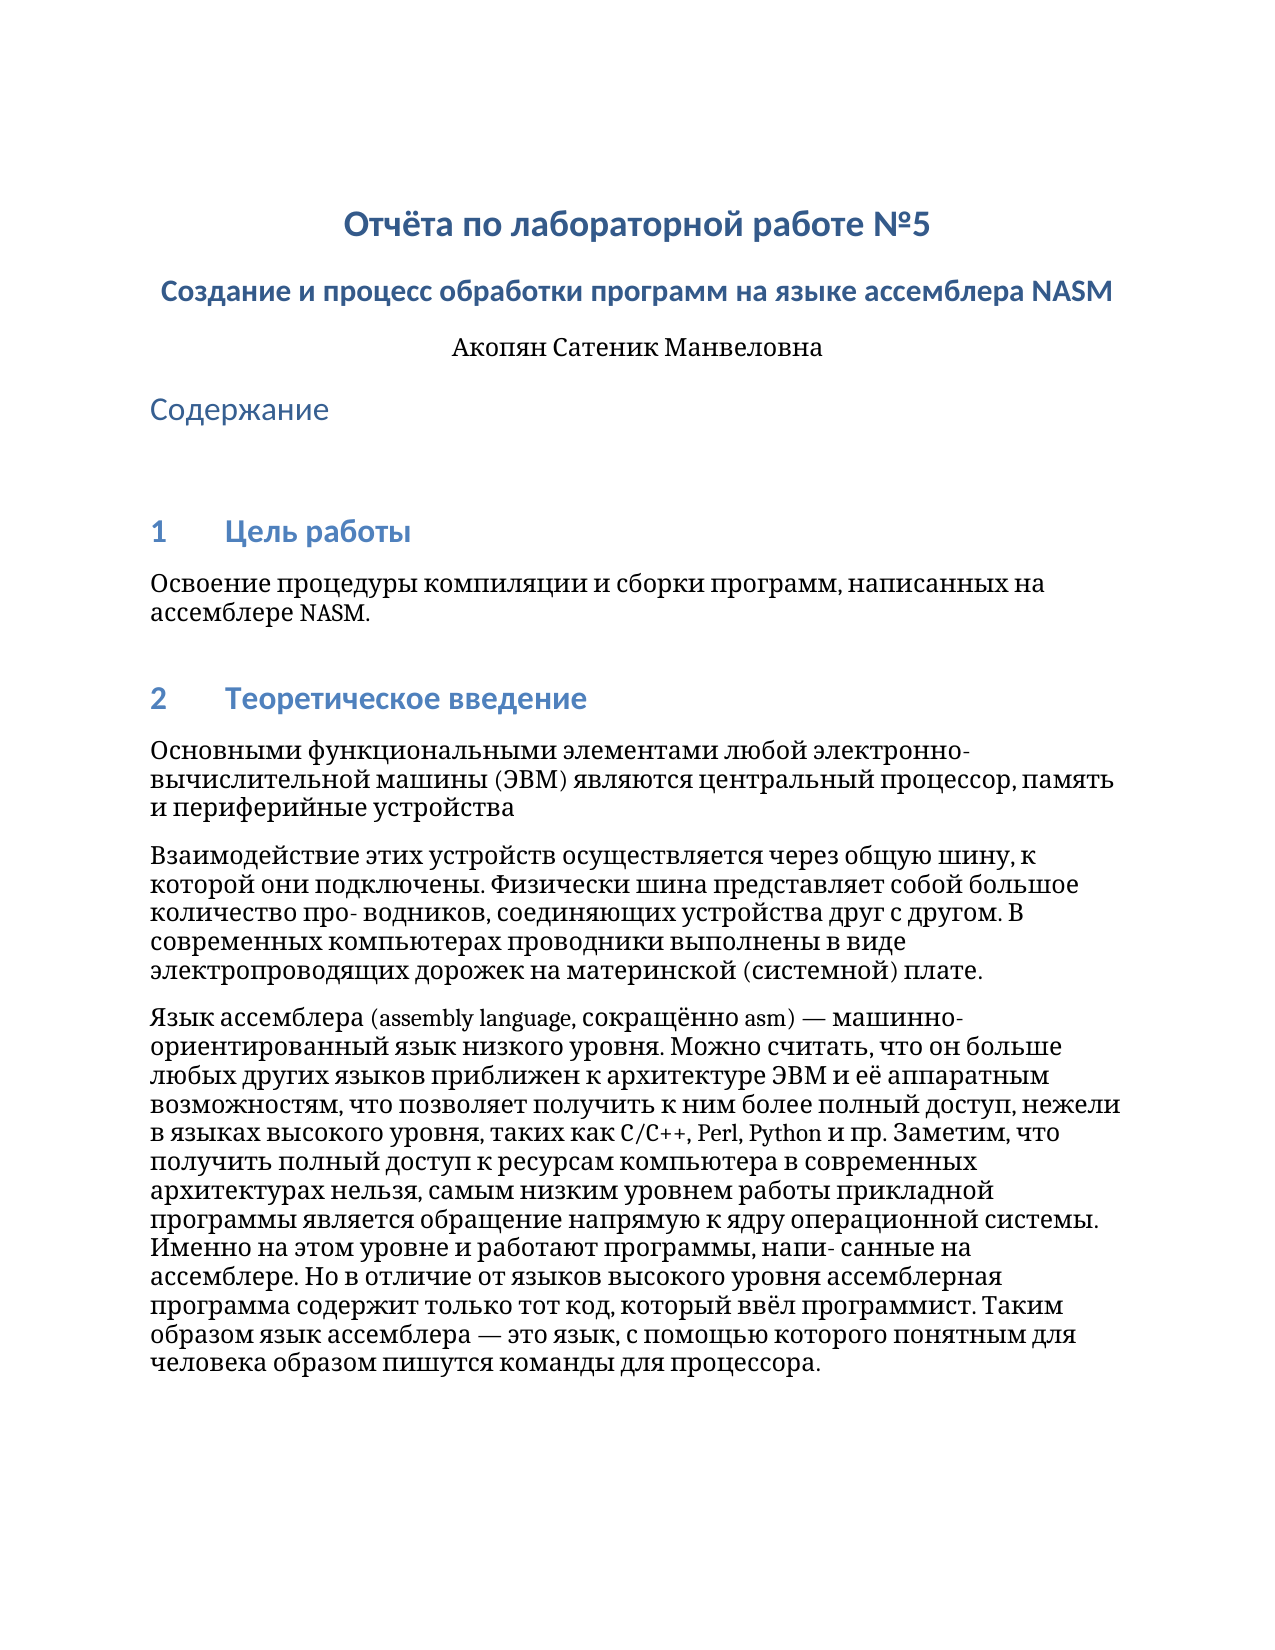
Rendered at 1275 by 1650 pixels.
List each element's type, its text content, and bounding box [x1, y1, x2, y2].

title Отчёта по лабораторной работе №5 [150, 200, 1125, 246]
text Язык ассемблера (assembly language, сокращённо asm) — машинно- ориентированный язык низкого уровня. Можно считать, что он больше любых других языков приближен к архитектуре ЭВМ и её аппаратным возможностям, что позволяет получить к ним более полный доступ, нежели в языках высокого уровня, таких как C/C++, Perl, Python и пр. Заметим, что получить полный доступ к ресурсам компьютера в современных архитектурах нельзя, самым низким уровнем работы прикладной программы является обращение напрямую к ядру операционной системы. Именно на этом уровне и работают программы, напи- санные на ассемблере. Но в отличие от языков высокого уровня ассемблерная программа содержит только тот код, который ввёл программист. Таким образом язык ассемблера — это язык, с помощью которого понятным для человека образом пишутся команды для процессора. [150, 1004, 1125, 1378]
subtitle 1 Цель работы [150, 510, 1125, 551]
text Освоение процедуры компиляции и сборки программ, написанных на ассемблере NASM. [150, 570, 1125, 627]
text Основными функциональными элементами любой электронно-вычислительной машины (ЭВМ) являются центральный процессор, память и периферийные устройства [150, 737, 1125, 823]
text Взаимодействие этих устройств осуществляется через общую шину, к которой они подключены. Физически шина представляет собой большое количество про- водников, соединяющих устройства друг с другом. В современных компьютерах проводники выполнены в виде электропроводящих дорожек на материнской (системной) плате. [150, 842, 1125, 986]
subtitle 2 Теоретическое введение [150, 677, 1125, 718]
text Акопян Сатеник Манвеловна [150, 334, 1125, 363]
subtitle Создание и процесс обработки программ на языке ассемблера NASM [150, 271, 1125, 309]
